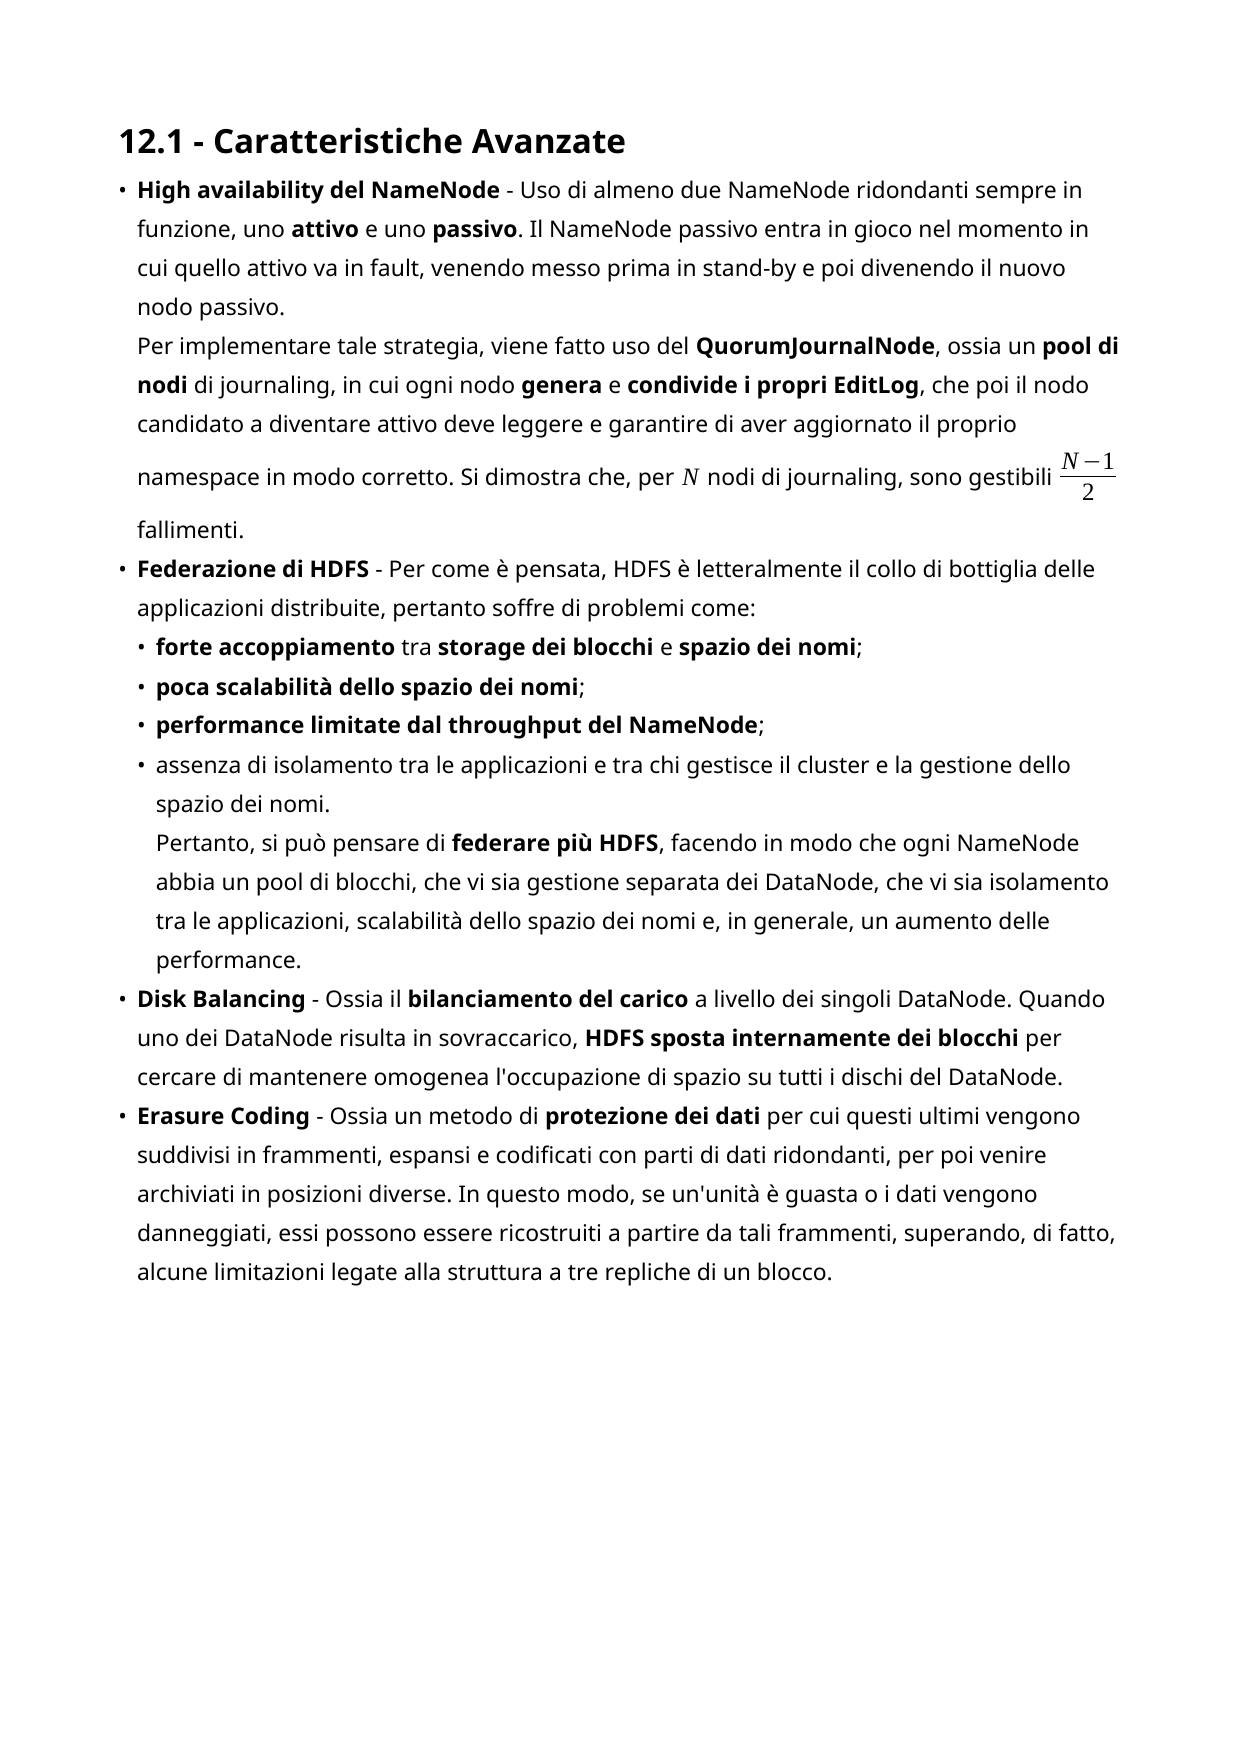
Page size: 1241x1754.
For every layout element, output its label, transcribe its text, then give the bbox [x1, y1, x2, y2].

list High availability del NameNode - Uso di almeno due NameNode ridondanti sempre in funzione, uno attivo e uno passivo. Il NameNode passivo entra in gioco nel momento in cui quello attivo va in fault, venendo messo prima in stand-by e poi divenendo il nuovo nodo passivo. Per implementare tale strategia, viene fatto uso del QuorumJournalNode, ossia un pool di nodi di journaling, in cui ogni nodo genera e condivide i propri EditLog, che poi il nodo candidato a diventare attivo deve leggere e garantire di aver aggiornato il proprio namespace in modo corretto. Si dimostra che, per nodi di journaling, sono gestibili fallimenti. [118, 174, 1122, 545]
list performance limitate dal throughput del NameNode; [137, 751, 1122, 782]
list assenza di isolamento tra le applicazioni e tra chi gestisce il cluster e la gestione dello spazio dei nomi. Pertanto, si può pensare di federare più HDFS, facendo in modo che ogni NameNode abbia un pool di blocchi, che vi sia gestione separata dei DataNode, che vi sia isolamento tra le applicazioni, scalabilità dello spazio dei nomi e, in generale, un aumento delle performance. [137, 801, 1122, 1027]
list poca scalabilità dello spazio dei nomi; [137, 702, 1122, 733]
text 12.1 - Caratteristiche Avanzate [118, 118, 1122, 163]
list Erasure Coding - Ossia un metodo di protezione dei dati per cui questi ultimi vengono suddivisi in frammenti, espansi e codificati con parti di dati ridondanti, per poi venire archiviati in posizioni diverse. In questo modo, se un'unità è guasta o i dati vengono danneggiati, essi possono essere ricostruiti a partire da tali frammenti, superando, di fatto, alcune limitazioni legate alla struttura a tre repliche di un blocco. [118, 1173, 1122, 1361]
list Federazione di HDFS - Per come è pensata, HDFS è letteralmente il collo di bottiglia delle applicazioni distribuite, pertanto soffre di problemi come: [118, 564, 1122, 634]
list forte accoppiamento tra storage dei blocchi e spazio dei nomi; [137, 652, 1122, 683]
list Disk Balancing - Ossia il bilanciamento del carico a livello dei singoli DataNode. Quando uno dei DataNode risulta in sovraccarico, HDFS sposta internamente dei blocchi per cercare di mantenere omogenea l'occupazione di spazio su tutti i dischi del DataNode. [118, 1045, 1122, 1155]
